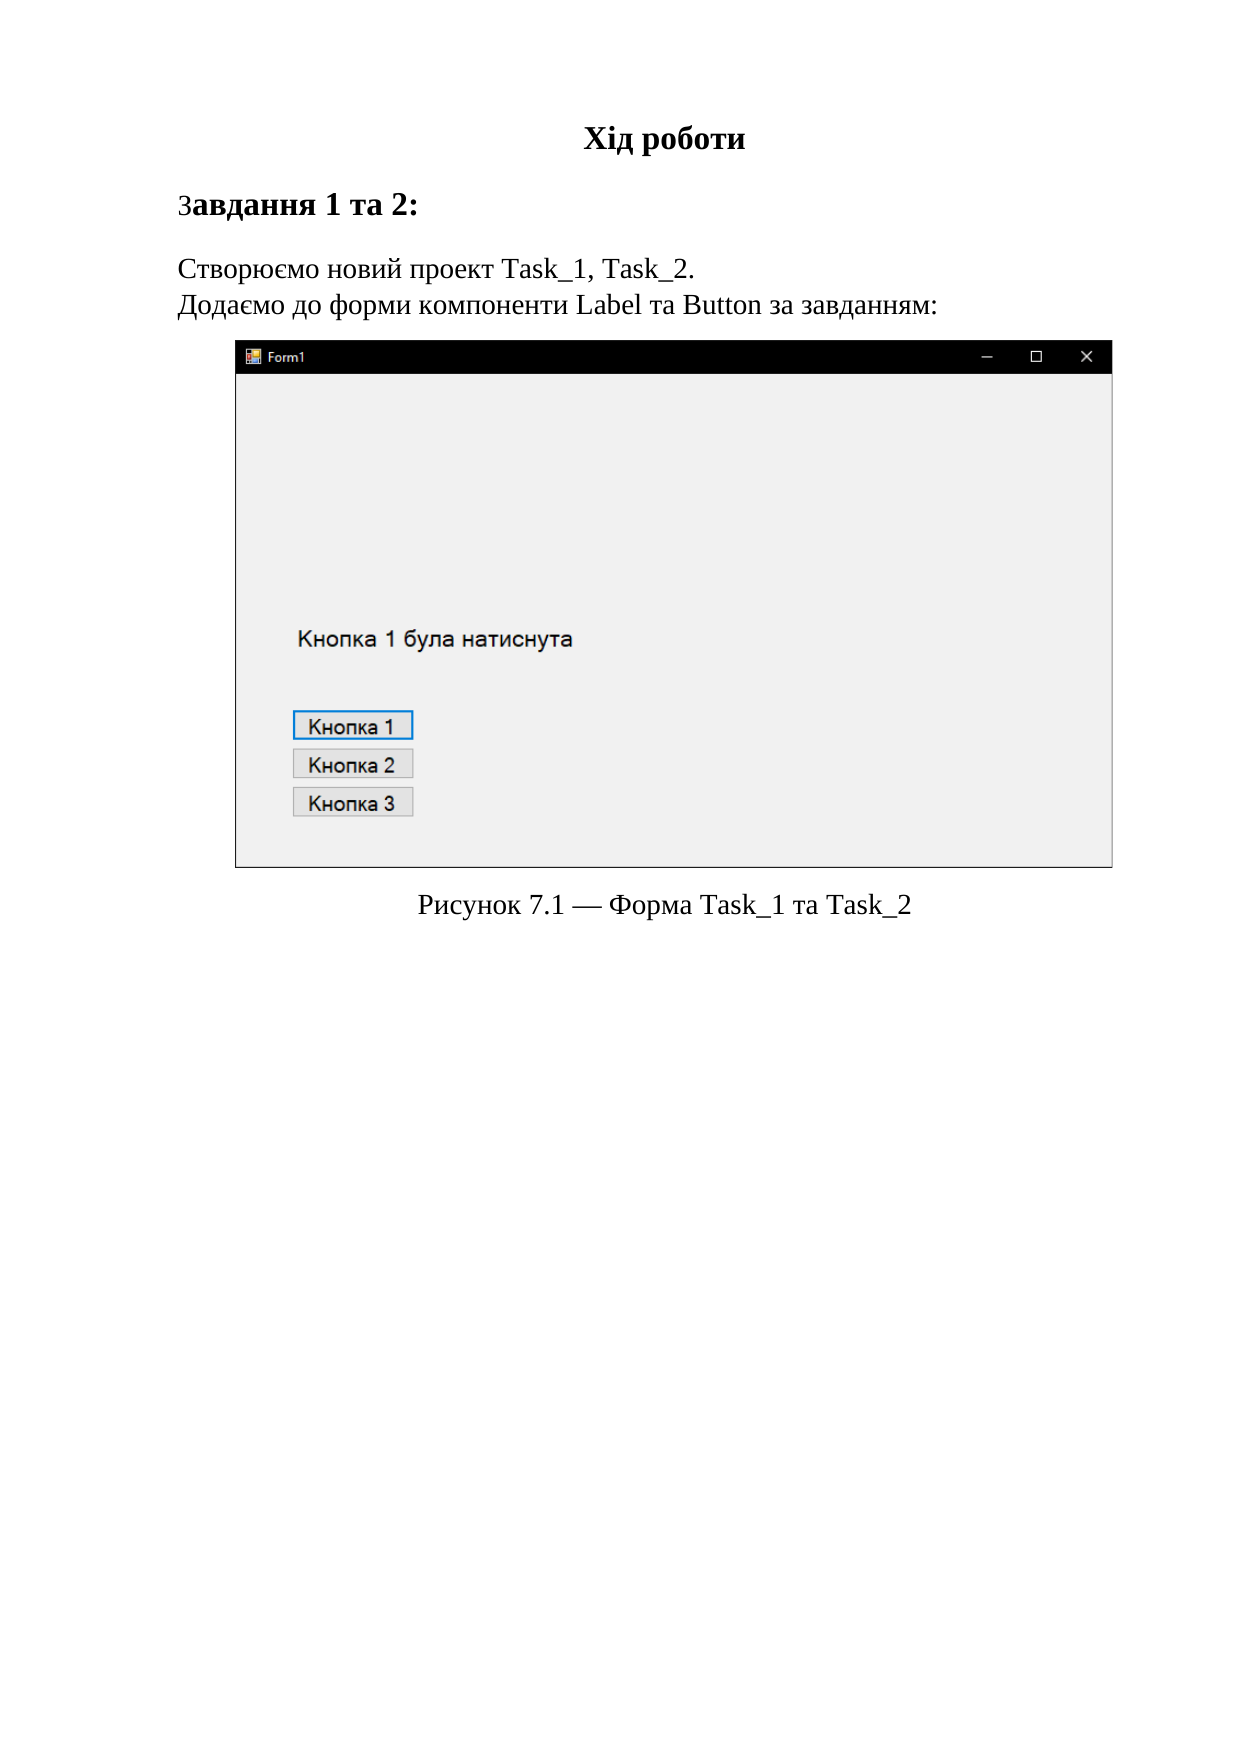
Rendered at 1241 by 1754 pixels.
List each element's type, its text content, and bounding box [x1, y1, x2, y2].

list Рисунок 7.1 — Форма Task_1 та Task_2 [177, 887, 1152, 921]
picture [235, 340, 1113, 868]
subtitle Хід роботи [177, 118, 1152, 156]
subtitle Завдання 1 та 2: [177, 184, 1152, 223]
list Створюємо новий проект Task_1, Task_2. [177, 251, 1152, 284]
list Додаємо до форми компоненти Label та Button за завданням: [177, 287, 1152, 321]
